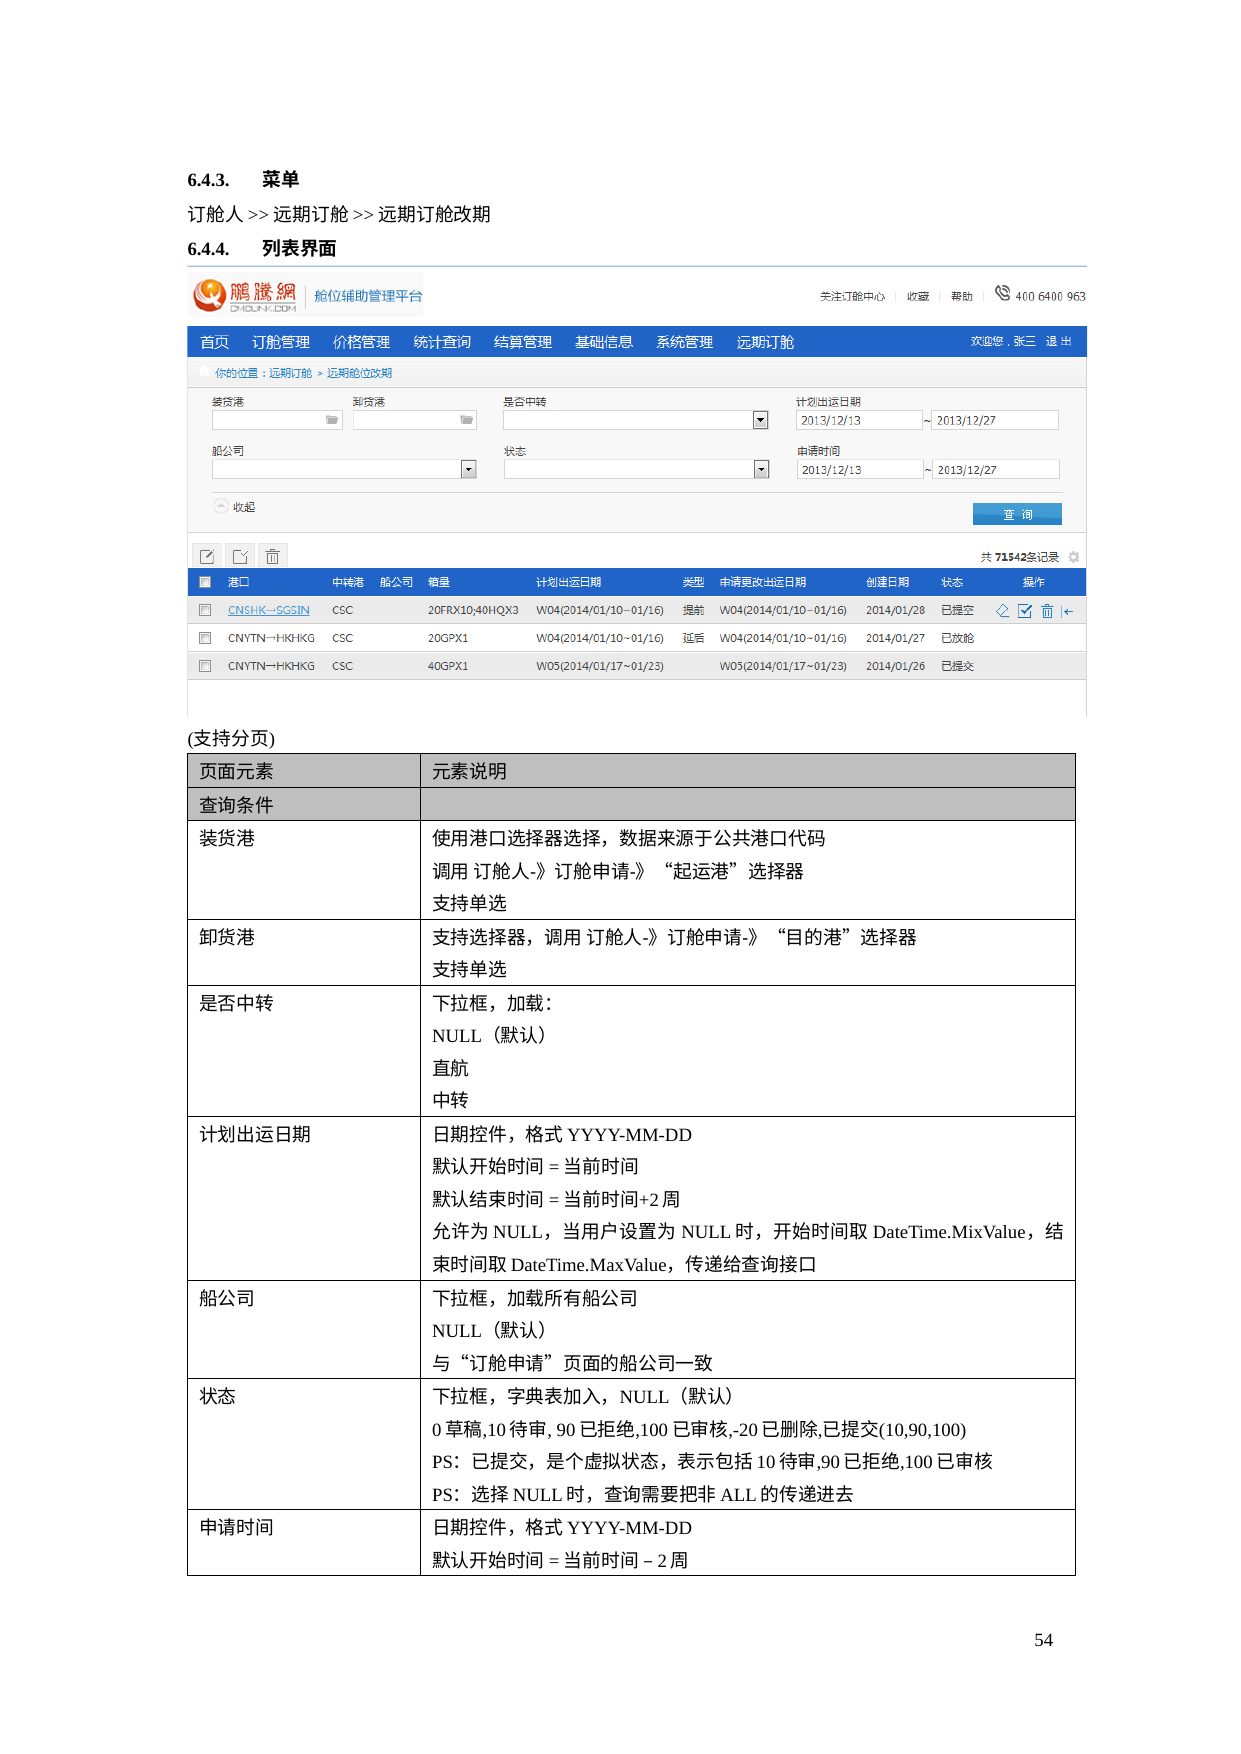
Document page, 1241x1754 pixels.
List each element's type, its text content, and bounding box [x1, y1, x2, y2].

table_cell 下拉框，加载所有船公司 NULL（默认） 与“订舱申请”页面的船公司一致 [421, 1281, 1075, 1378]
table_cell 是否中转 [188, 986, 420, 1116]
picture [187, 265, 1088, 717]
table_header 页面元素 [188, 754, 420, 787]
table_header 元素说明 [421, 754, 1075, 787]
table_cell 下拉框，加载： NULL（默认） 直航 中转 [421, 986, 1075, 1116]
table_cell 装货港 [188, 821, 420, 919]
table_cell 船公司 [188, 1281, 420, 1378]
table_cell 计划出运日期 [188, 1117, 420, 1279]
text 订舱人 >> 远期订舱 >> 远期订舱改期 [187, 197, 1053, 229]
table_cell 申请时间 [188, 1510, 420, 1575]
table_cell [421, 788, 1075, 820]
table_cell 下拉框，字典表加入，NULL（默认） 0草稿,10待审, 90已拒绝,100已审核,-20已删除,已提交(10,90,100) PS：已提交，是个虚拟状态，表示包括10待审,90已拒绝,100已审核 PS：选择NULL时，查询需要把非ALL的传递进去 [421, 1379, 1075, 1509]
table_cell 支持选择器，调用 订舱人-》订舱申请-》“目的港”选择器 支持单选 [421, 920, 1075, 985]
subtitle 列表界面 [187, 231, 1034, 264]
table_cell 查询条件 [188, 788, 420, 820]
table_cell 卸货港 [188, 920, 420, 985]
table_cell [421, 1510, 1075, 1575]
text (支持分页) [187, 721, 1053, 753]
table_cell 使用港口选择器选择，数据来源于公共港口代码 调用 订舱人-》订舱申请-》“起运港”选择器 支持单选 [421, 821, 1075, 919]
table_cell 日期控件，格式YYYY-MM-DD 默认开始时间 = 当前时间 默认结束时间 = 当前时间+2周 允许为NULL，当用户设置为NULL时，开始时间取DateTime.MixValue，结束时间取DateTime.MaxValue，传递给查询接口 [421, 1117, 1075, 1279]
subtitle 菜单 [187, 162, 1034, 194]
table_cell 状态 [188, 1379, 420, 1509]
